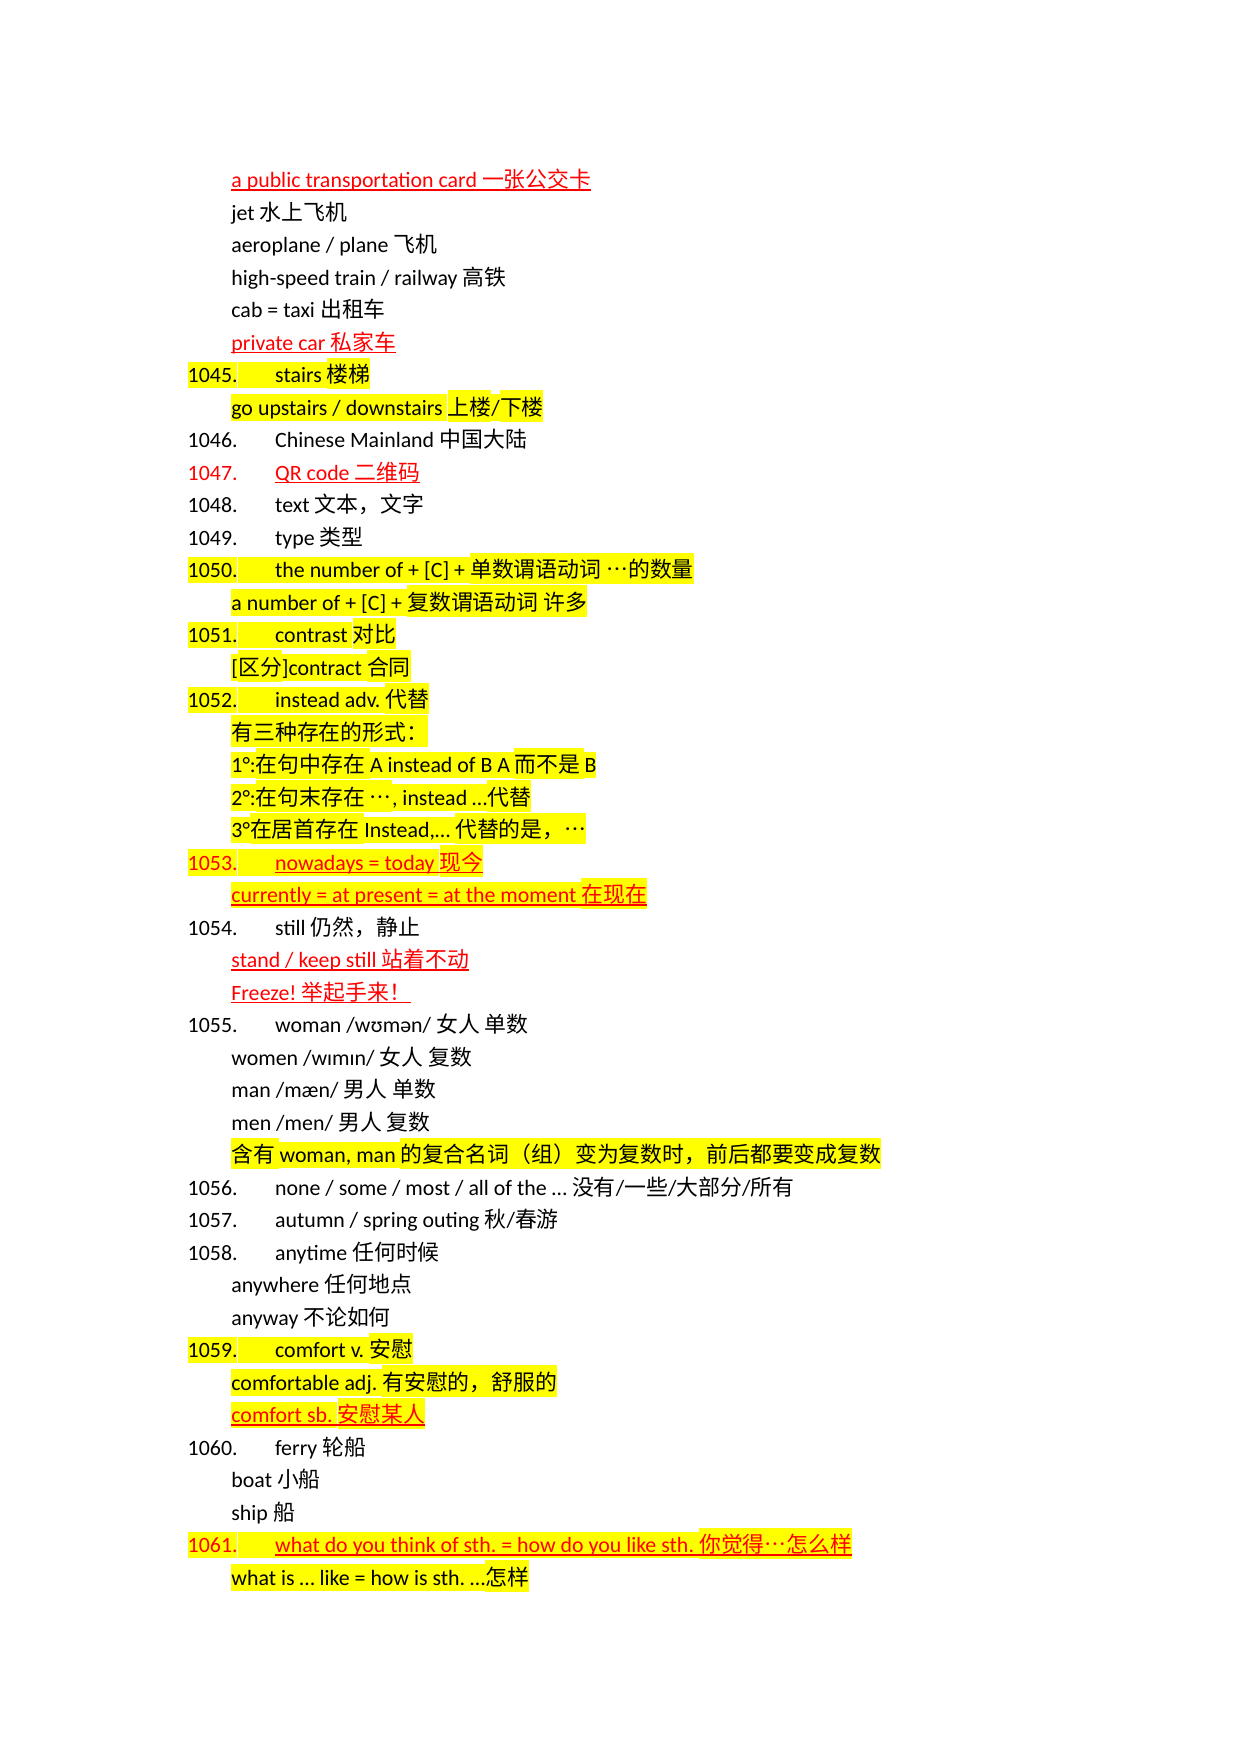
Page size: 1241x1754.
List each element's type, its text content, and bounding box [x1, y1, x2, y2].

list cab = taxi 出租车 [231, 292, 1053, 324]
list anytime 任何时候 [187, 1234, 1053, 1267]
list stand / keep still 站着不动 [231, 942, 1053, 974]
list what do you think of sth. = how do you like sth. 你觉得…怎么样 [187, 1527, 1053, 1559]
list text 文本，文字 [187, 487, 1053, 519]
list Chinese Mainland 中国大陆 [187, 422, 1053, 454]
list still 仍然，静止 [187, 909, 1053, 942]
list man /mæn/ 男人 单数 [231, 1072, 1053, 1104]
list none / some / most / all of the … 没有/一些/大部分/所有 [187, 1169, 1053, 1202]
list boat 小船 [231, 1462, 1053, 1494]
list autumn / spring outing 秋/春游 [187, 1202, 1053, 1234]
list anyway 不论如何 [231, 1299, 1053, 1332]
list anywhere 任何地点 [231, 1267, 1053, 1299]
list nowadays = today 现今 [187, 844, 1053, 877]
list currently = at present = at the moment 在现在 [231, 877, 1053, 909]
list stairs 楼梯 [187, 357, 1053, 389]
list ship 船 [231, 1494, 1053, 1527]
list 含有woman, man的复合名词（组）变为复数时，前后都要变成复数 [231, 1137, 1053, 1169]
list go upstairs / downstairs 上楼/下楼 [231, 389, 1053, 422]
list comfortable adj. 有安慰的，舒服的 [231, 1364, 1053, 1397]
list women /wɪmɪn/ 女人 复数 [231, 1039, 1053, 1072]
list contrast 对比 [187, 617, 1053, 649]
list men /men/ 男人 复数 [231, 1104, 1053, 1137]
list woman /wʊmən/ 女人 单数 [187, 1007, 1053, 1039]
list Freeze! 举起手来！ [231, 974, 1053, 1007]
list type 类型 [187, 519, 1053, 552]
list aeroplane / plane 飞机 [231, 227, 1053, 259]
list the number of + [C] + 单数谓语动词 …的数量 [187, 552, 1053, 584]
list 3°在居首存在 Instead,… 代替的是，… [231, 812, 1053, 844]
list private car 私家车 [231, 324, 1053, 357]
list 2°:在句末存在 …, instead …代替 [231, 779, 1053, 812]
list instead adv. 代替 [187, 682, 1053, 714]
list a public transportation card 一张公交卡 [231, 162, 1053, 194]
list ferry 轮船 [187, 1429, 1053, 1462]
list jet 水上飞机 [231, 194, 1053, 227]
list QR code 二维码 [187, 454, 1053, 487]
list [区分]contract 合同 [231, 649, 1053, 682]
list 1°:在句中存在 A instead of B A而不是B [231, 747, 1053, 779]
list high-speed train / railway 高铁 [231, 259, 1053, 292]
list what is … like = how is sth. …怎样 [231, 1559, 1053, 1592]
list comfort sb. 安慰某人 [231, 1397, 1053, 1429]
list 有三种存在的形式： [231, 714, 1053, 747]
list a number of + [C] + 复数谓语动词 许多 [231, 584, 1053, 617]
list comfort v. 安慰 [187, 1332, 1053, 1364]
